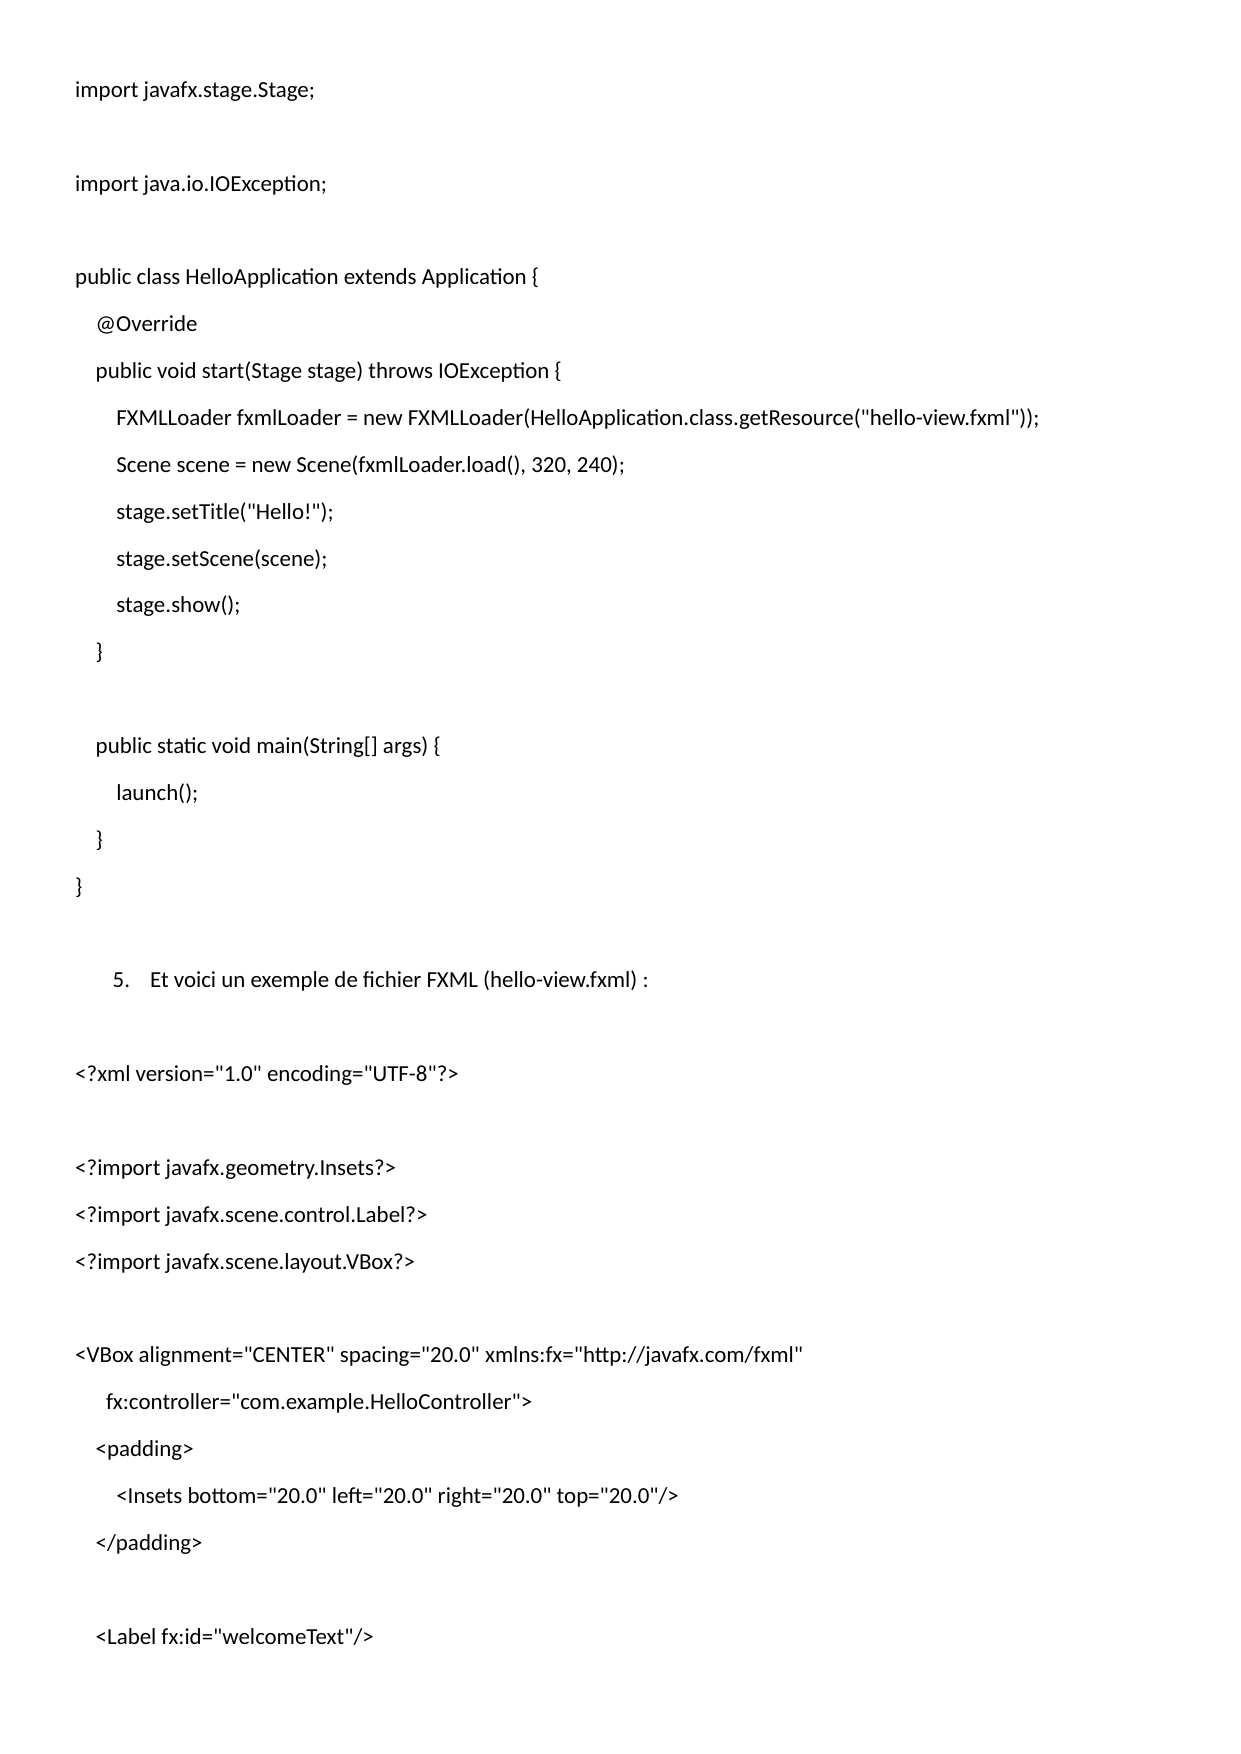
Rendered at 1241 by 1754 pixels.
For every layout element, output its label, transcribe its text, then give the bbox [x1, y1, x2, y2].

text <?import javafx.scene.control.Label?> [75, 1200, 1165, 1228]
text FXMLLoader fxmlLoader = new FXMLLoader(HelloApplication.class.getResource("hello-view.fxml")); [75, 403, 1165, 431]
text fx:controller="com.example.HelloController"> [75, 1387, 1165, 1416]
text <padding> [75, 1434, 1165, 1462]
text <?import javafx.scene.layout.VBox?> [75, 1247, 1165, 1275]
text @Override [75, 309, 1165, 337]
text } [75, 637, 1165, 666]
text Scene scene = new Scene(fxmlLoader.load(), 320, 240); [75, 450, 1165, 478]
text public static void main(String[] args) { [75, 731, 1165, 759]
text <Label fx:id="welcomeText"/> [75, 1622, 1165, 1650]
text stage.setScene(scene); [75, 544, 1165, 572]
text stage.show(); [75, 591, 1165, 619]
text stage.setTitle("Hello!"); [75, 497, 1165, 525]
text public class HelloApplication extends Application { [75, 262, 1165, 291]
text import java.io.IOException; [75, 169, 1165, 197]
text public void start(Stage stage) throws IOException { [75, 356, 1165, 384]
text import javafx.stage.Stage; [75, 75, 1165, 103]
text <Insets bottom="20.0" left="20.0" right="20.0" top="20.0"/> [75, 1481, 1165, 1509]
text <VBox alignment="CENTER" spacing="20.0" xmlns:fx="http://javafx.com/fxml" [75, 1341, 1165, 1369]
text } [75, 872, 1165, 900]
text launch(); [75, 778, 1165, 806]
list Et voici un exemple de fichier FXML (hello-view.fxml) : [112, 966, 1165, 994]
text <?xml version="1.0" encoding="UTF-8"?> [75, 1059, 1165, 1087]
text <?import javafx.geometry.Insets?> [75, 1153, 1165, 1181]
text } [75, 825, 1165, 853]
text </padding> [75, 1528, 1165, 1556]
